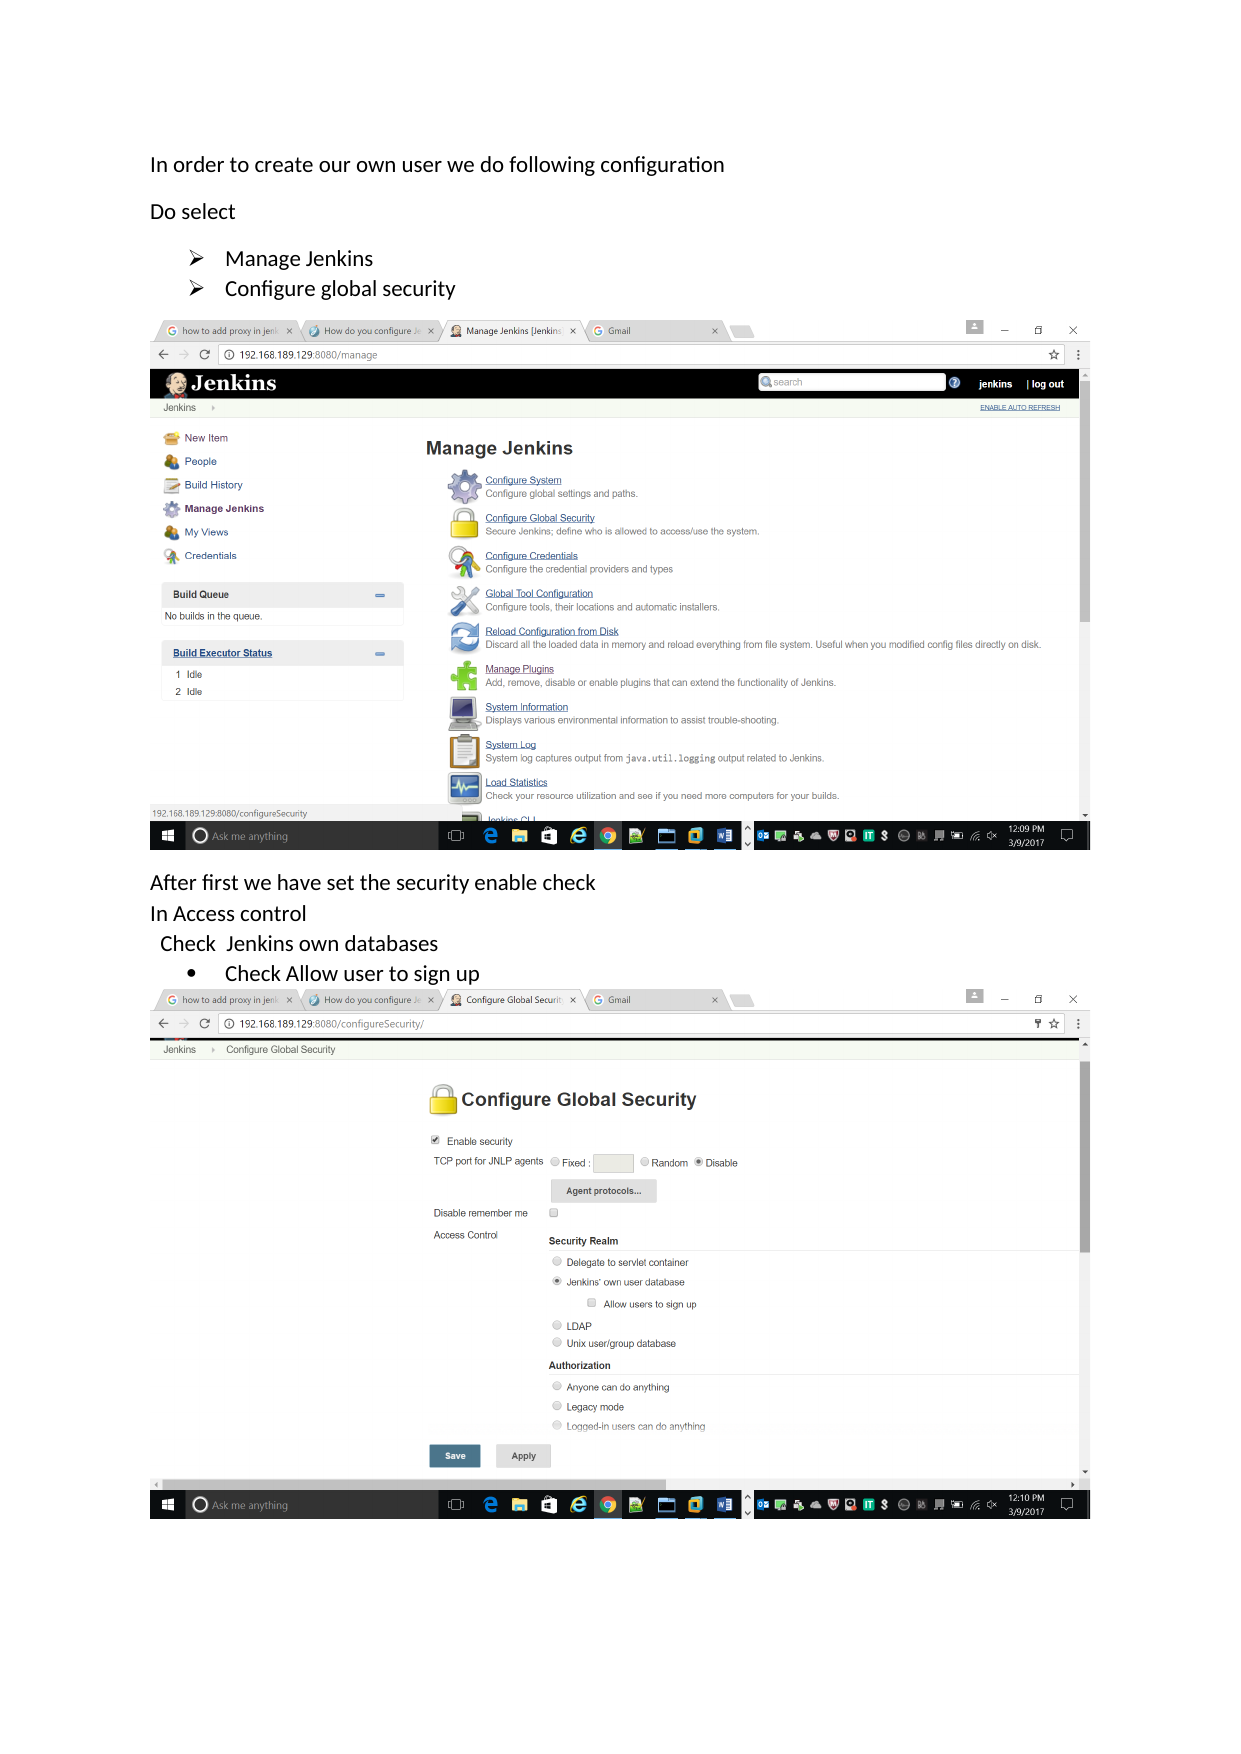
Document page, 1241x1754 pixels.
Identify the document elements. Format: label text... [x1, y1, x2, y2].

text Do select [150, 197, 1090, 225]
text In Access control [150, 899, 1090, 927]
list Check Allow user to sign up [187, 959, 1090, 987]
text Check Jenkins own databases [150, 929, 1090, 957]
text After first we have set the security enable check [150, 868, 1090, 897]
list Configure global security [187, 274, 1090, 302]
picture [150, 989, 1091, 1519]
list Manage Jenkins [187, 244, 1090, 272]
picture [150, 320, 1091, 850]
text In order to create our own user we do following configuration [150, 150, 1090, 178]
